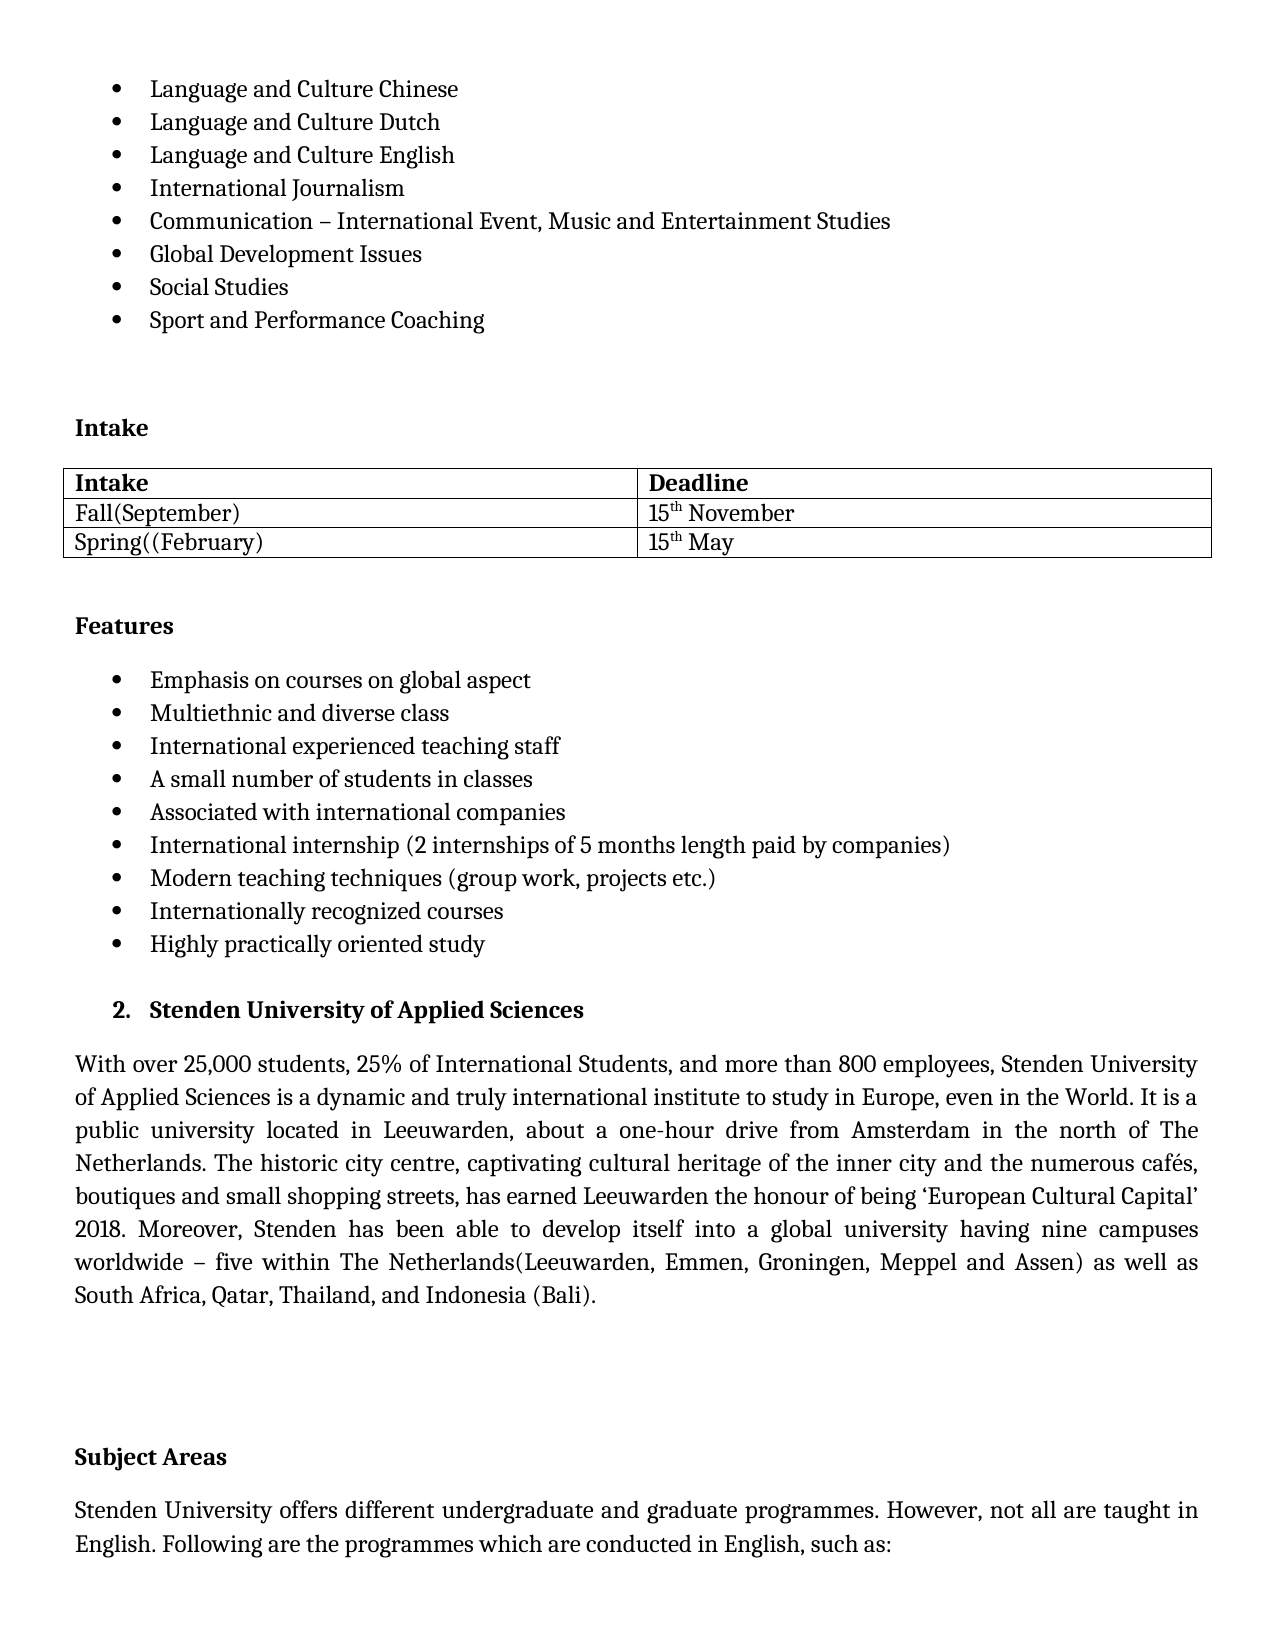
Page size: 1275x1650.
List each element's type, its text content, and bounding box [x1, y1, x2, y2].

list Highly practically oriented study [112, 930, 1200, 959]
list International internship (2 internships of 5 months length paid by companies) [112, 831, 1200, 860]
list A small number of students in classes [112, 765, 1200, 794]
table_cell Fall(September) [64, 499, 637, 527]
list Emphasis on courses on global aspect [112, 666, 1200, 694]
list Language and Culture Chinese [112, 75, 1200, 104]
table_cell 15th November [638, 499, 1211, 527]
list Communication – International Event, Music and Entertainment Studies [112, 207, 1200, 236]
table_cell 15th May [638, 528, 1211, 557]
table_header Intake [64, 469, 637, 497]
list Multiethnic and diverse class [112, 699, 1200, 728]
table_header Deadline [638, 469, 1211, 497]
list Social Studies [112, 273, 1200, 302]
list International Journalism [112, 174, 1200, 203]
table_cell Spring((February) [64, 528, 637, 557]
list Language and Culture English [112, 141, 1200, 170]
list International experienced teaching staff [112, 732, 1200, 761]
list Internationally recognized courses [112, 897, 1200, 926]
list Modern teaching techniques (group work, projects etc.) [112, 864, 1200, 893]
list Associated with international companies [112, 798, 1200, 827]
text With over 25,000 students, 25% of International Students, and more than 800 employees, Stenden University of Applied Sciences is a dynamic and truly international institute to study in Europe, even in the World. It is a public university located in Leeuwarden, about a one-hour drive from Amsterdam in the north of The Netherlands. The historic city centre, captivating cultural heritage of the inner city and the numerous cafés, boutiques and small shopping streets, has earned Leeuwarden the honour of being ‘European Cultural Capital’ 2018. Moreover, Stenden has been able to develop itself into a global university having nine campuses worldwide – five within The Netherlands(Leeuwarden, Emmen, Groningen, Meppel and Assen) as well as South Africa, Qatar, Thailand, and Indonesia (Bali). [75, 1050, 1200, 1310]
text Intake [75, 414, 1200, 443]
text Subject Areas [75, 1443, 1200, 1471]
text Features [75, 612, 1200, 641]
list Global Development Issues [112, 240, 1200, 269]
text Stenden University offers different undergraduate and graduate programmes. However, not all are taught in English. Following are the programmes which are conducted in English, such as: [75, 1496, 1200, 1558]
list Stenden University of Applied Sciences [112, 996, 1200, 1025]
list Sport and Performance Coaching [112, 306, 1200, 335]
list Language and Culture Dutch [112, 108, 1200, 137]
